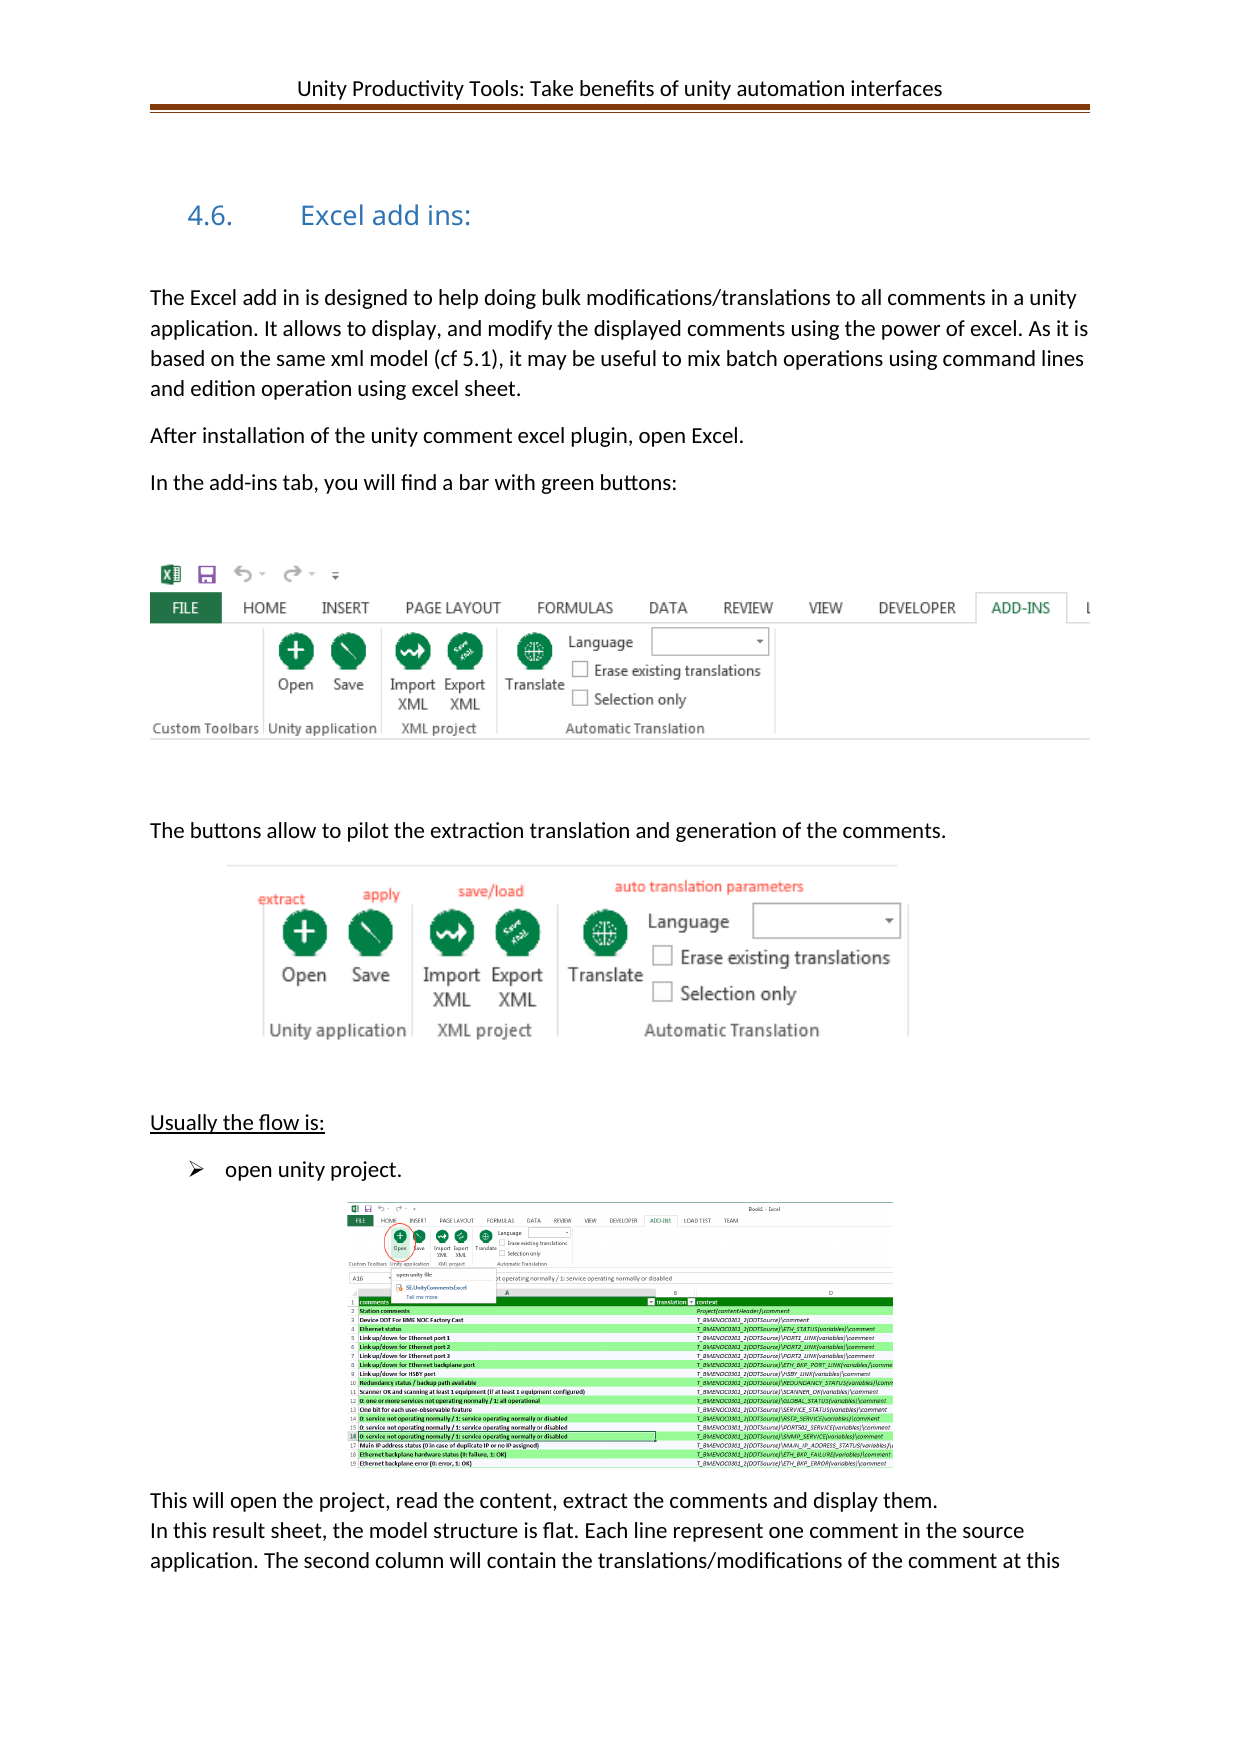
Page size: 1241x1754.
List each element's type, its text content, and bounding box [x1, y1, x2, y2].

text Usually the flow is: [150, 1108, 1090, 1136]
text The Excel add in is designed to help doing bulk modifications/translations to all comments in a unity application. It allows to display, and modify the displayed comments using the power of excel. As it is based on the same xml model (cf 5.1), it may be useful to mix batch operations using command lines and edition operation using excel sheet. [150, 283, 1090, 402]
text After installation of the unity comment excel plugin, open Excel. [150, 421, 1090, 449]
text This will open the project, read the content, extract the comments and display them. [150, 1486, 1090, 1514]
picture [150, 561, 1091, 751]
subtitle Excel add ins: [187, 197, 1090, 234]
list open unity project. [187, 1155, 1090, 1183]
picture [347, 1202, 893, 1468]
text In the add-ins tab, you will find a bar with green buttons: [150, 468, 1090, 496]
picture [227, 862, 1014, 1043]
text The buttons allow to pilot the extraction translation and generation of the comments. [150, 816, 1090, 844]
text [150, 1516, 1090, 1574]
